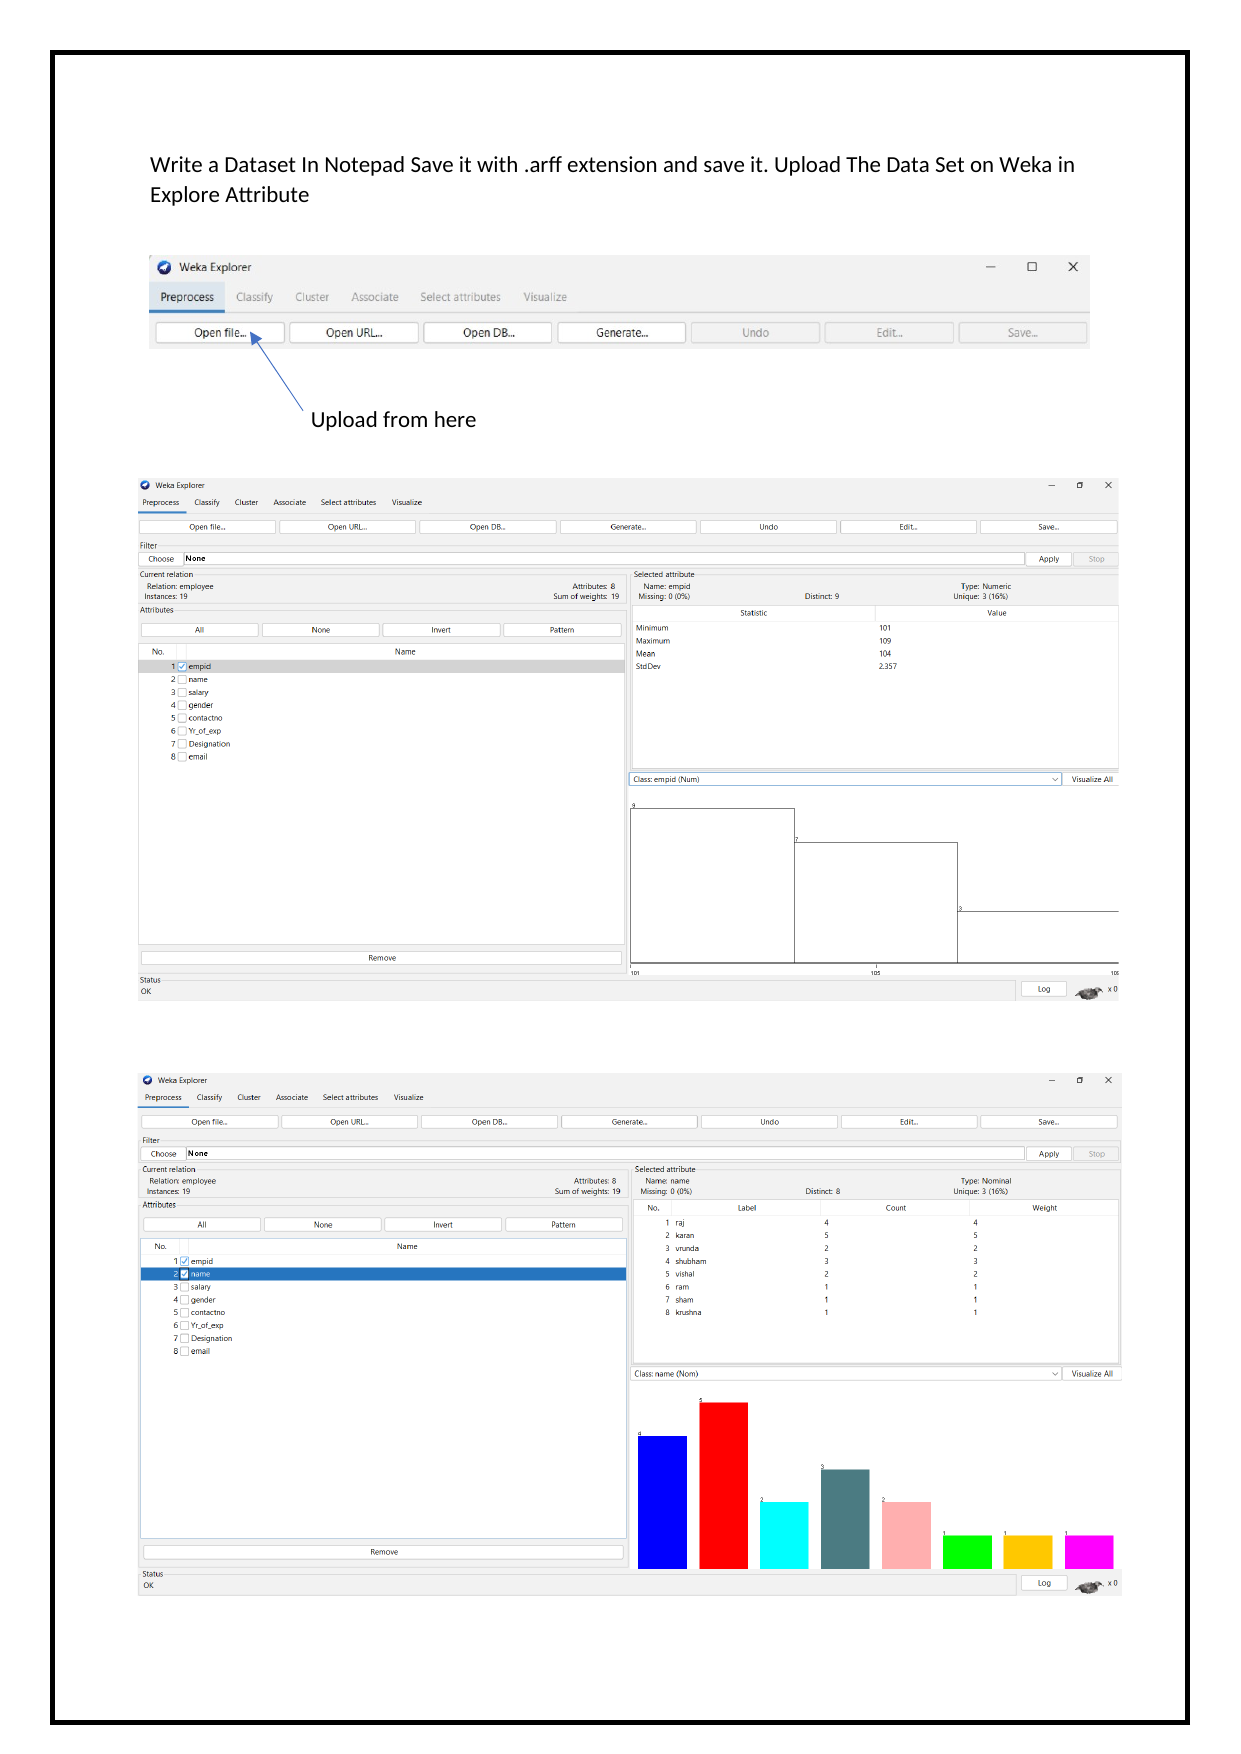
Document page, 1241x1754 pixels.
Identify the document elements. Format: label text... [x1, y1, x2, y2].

picture [149, 255, 1090, 349]
text Write a Dataset In Notepad Save it with .arff extension and save it. Upload The Data Set on Weka in Explore Attribute [150, 150, 1121, 208]
text Upload from here [311, 405, 1121, 433]
